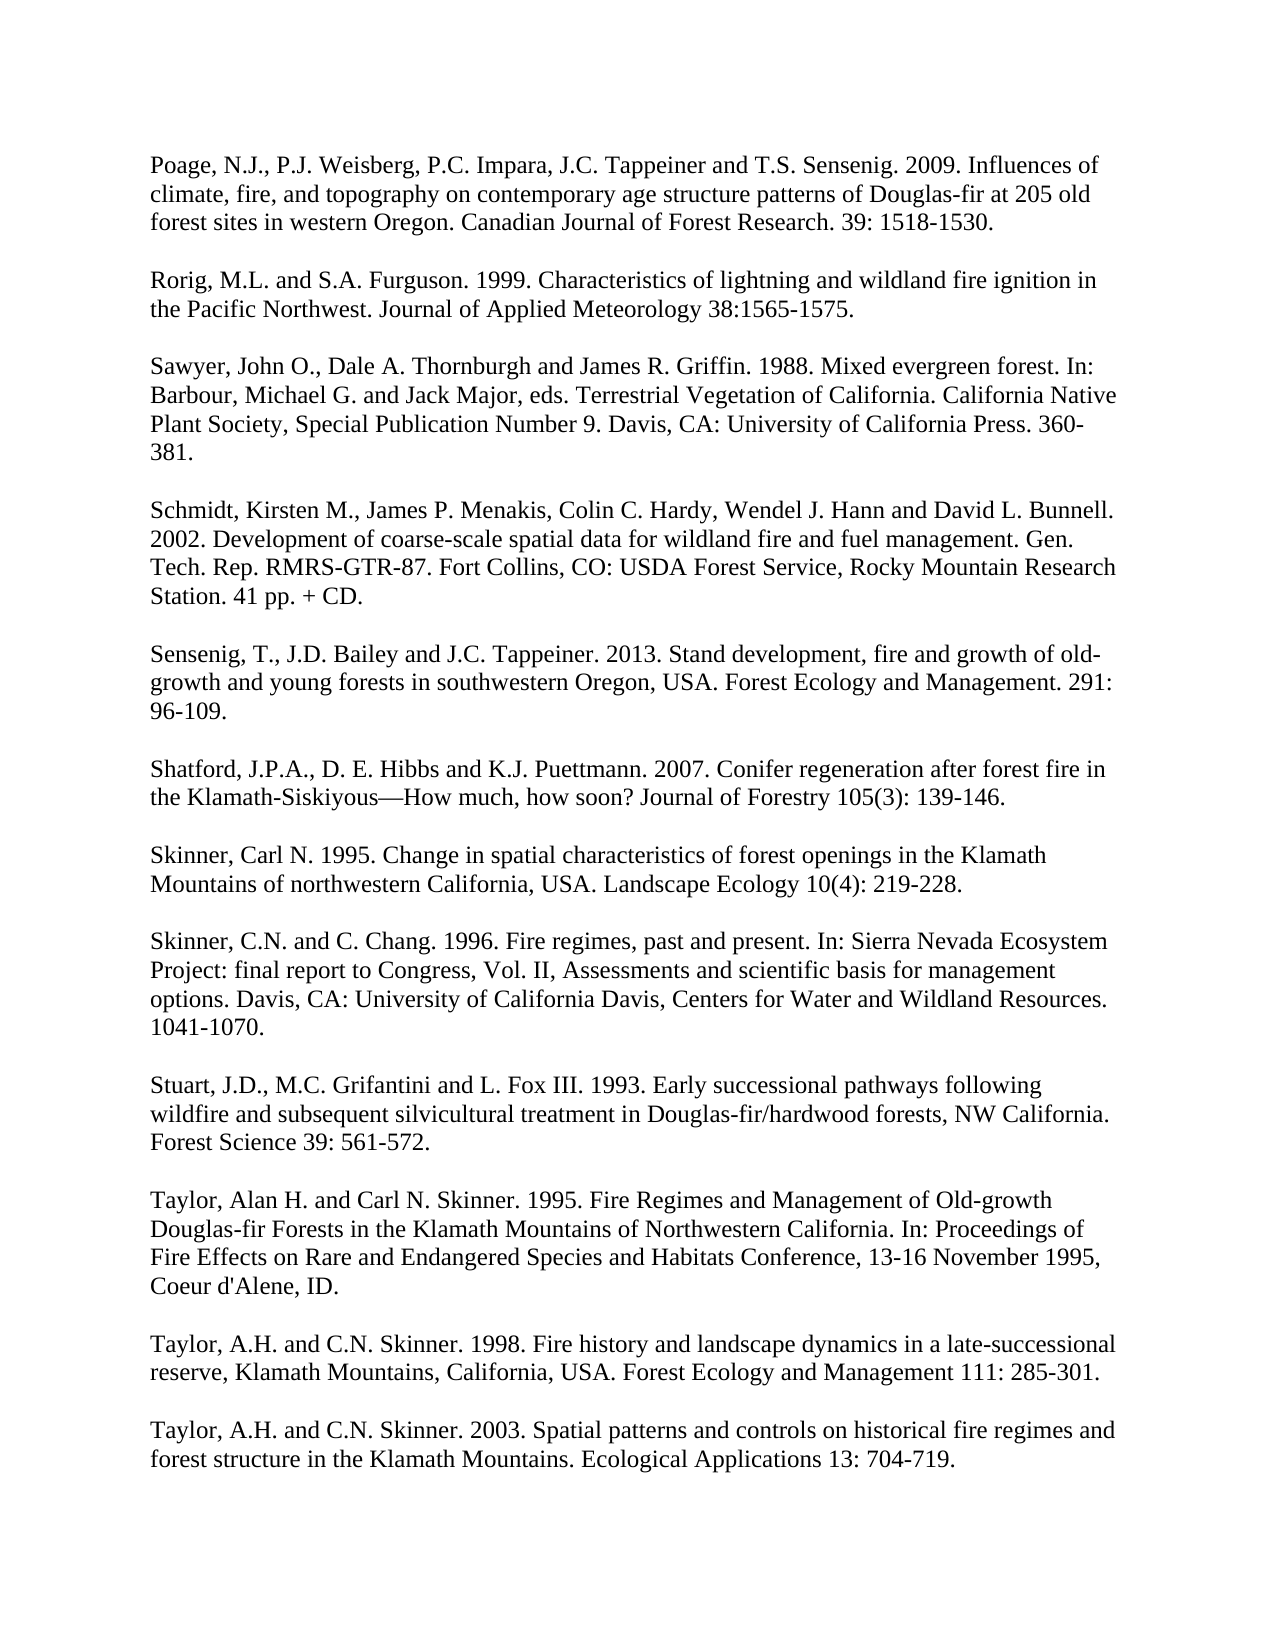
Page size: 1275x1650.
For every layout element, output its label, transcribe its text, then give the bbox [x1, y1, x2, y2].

text Stuart, J.D., M.C. Grifantini and L. Fox III. 1993. Early successional pathways following wildfire and subsequent silvicultural treatment in Douglas-fir/hardwood forests, NW California. Forest Science 39: 561-572. [150, 1070, 1125, 1156]
text Taylor, Alan H. and Carl N. Skinner. 1995. Fire Regimes and Management of Old-growth Douglas-fir Forests in the Klamath Mountains of Northwestern California. In: Proceedings of Fire Effects on Rare and Endangered Species and Habitats Conference, 13-16 November 1995, Coeur d'Alene, ID. [150, 1185, 1125, 1300]
text Sawyer, John O., Dale A. Thornburgh and James R. Griffin. 1988. Mixed evergreen forest. In: Barbour, Michael G. and Jack Major, eds. Terrestrial Vegetation of California. California Native Plant Society, Special Publication Number 9. Davis, CA: University of California Press. 360-381. [150, 351, 1125, 466]
text Skinner, Carl N. 1995. Change in spatial characteristics of forest openings in the Klamath Mountains of northwestern California, USA. Landscape Ecology 10(4): 219-228. [150, 840, 1125, 897]
text Shatford, J.P.A., D. E. Hibbs and K.J. Puettmann. 2007. Conifer regeneration after forest fire in the Klamath-Siskiyous—How much, how soon? Journal of Forestry 105(3): 139-146. [150, 754, 1125, 811]
text Taylor, A.H. and C.N. Skinner. 2003. Spatial patterns and controls on historical fire regimes and forest structure in the Klamath Mountains. Ecological Applications 13: 704-719. [150, 1415, 1125, 1472]
text Skinner, C.N. and C. Chang. 1996. Fire regimes, past and present. In: Sierra Nevada Ecosystem Project: final report to Congress, Vol. II, Assessments and scientific basis for management options. Davis, CA: University of California Davis, Centers for Water and Wildland Resources. 1041-1070. [150, 926, 1125, 1041]
text Taylor, A.H. and C.N. Skinner. 1998. Fire history and landscape dynamics in a late-successional reserve, Klamath Mountains, California, USA. Forest Ecology and Management 111: 285-301. [150, 1329, 1125, 1386]
text Poage, N.J., P.J. Weisberg, P.C. Impara, J.C. Tappeiner and T.S. Sensenig. 2009. Influences of climate, fire, and topography on contemporary age structure patterns of Douglas-fir at 205 old forest sites in western Oregon. Canadian Journal of Forest Research. 39: 1518-1530. [150, 150, 1125, 236]
text Sensenig, T., J.D. Bailey and J.C. Tappeiner. 2013. Stand development, fire and growth of old-growth and young forests in southwestern Oregon, USA. Forest Ecology and Management. 291: 96-109. [150, 639, 1125, 725]
text Schmidt, Kirsten M., James P. Menakis, Colin C. Hardy, Wendel J. Hann and David L. Bunnell. 2002. Development of coarse-scale spatial data for wildland fire and fuel management. Gen. Tech. Rep. RMRS-GTR-87. Fort Collins, CO: USDA Forest Service, Rocky Mountain Research Station. 41 pp. + CD. [150, 495, 1125, 610]
text Rorig, M.L. and S.A. Furguson. 1999. Characteristics of lightning and wildland fire ignition in the Pacific Northwest. Journal of Applied Meteorology 38:1565-1575. [150, 265, 1125, 322]
